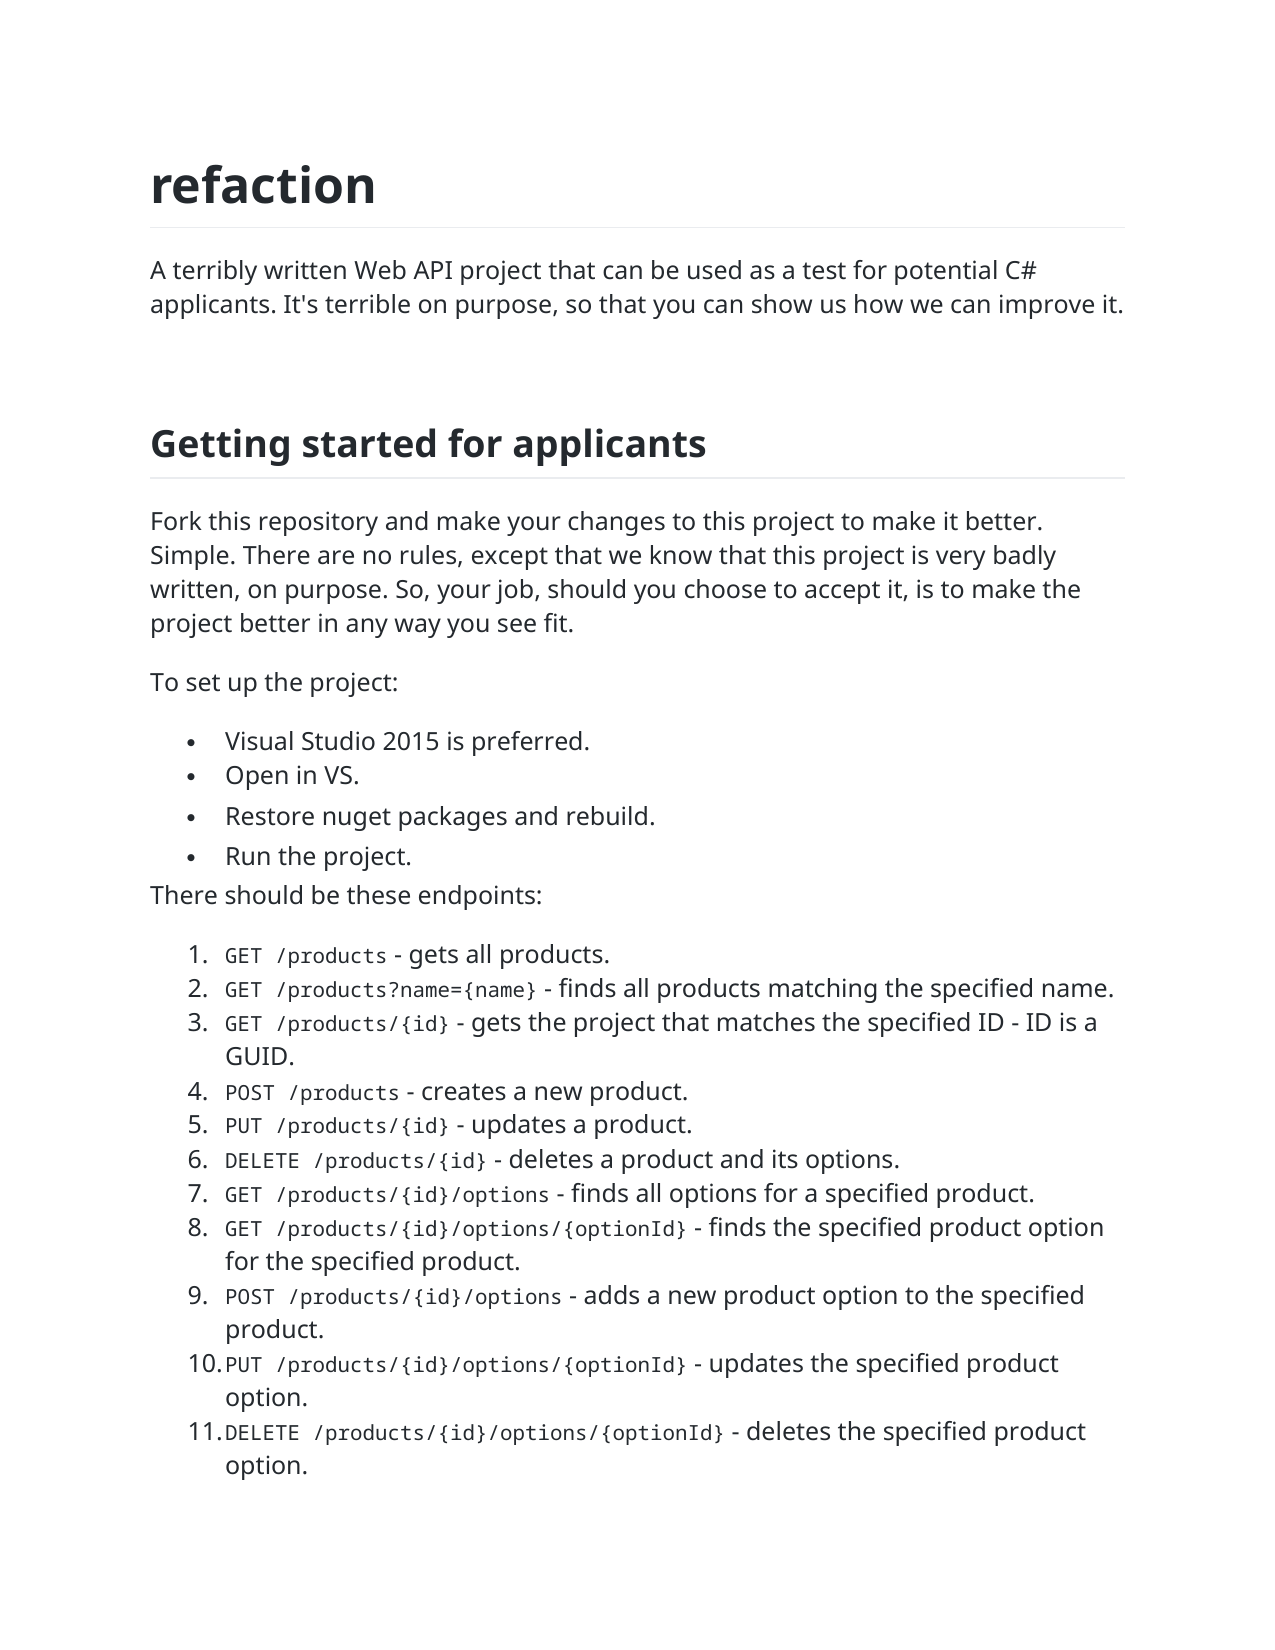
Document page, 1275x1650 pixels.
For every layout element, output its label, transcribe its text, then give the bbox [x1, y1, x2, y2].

text refaction [150, 150, 1125, 227]
list GET /products - gets all products. [187, 937, 1125, 971]
text Getting started for applicants [150, 418, 1125, 477]
text Fork this repository and make your changes to this project to make it better. Simple. There are no rules, except that we know that this project is very badly written, on purpose. So, your job, should you choose to accept it, is to make the project better in any way you see fit. [150, 504, 1125, 640]
list POST /products/{id}/options - adds a new product option to the specified product. [187, 1277, 1125, 1346]
list GET /products/{id} - gets the project that matches the specified ID - ID is a GUID. [187, 1005, 1125, 1073]
list Restore nuget packages and rebuild. [187, 798, 1125, 832]
list Open in VS. [187, 758, 1125, 792]
list DELETE /products/{id} - deletes a product and its options. [187, 1141, 1125, 1175]
list Visual Studio 2015 is preferred. [187, 724, 1125, 758]
list PUT /products/{id}/options/{optionId} - updates the specified product option. [187, 1346, 1125, 1414]
text There should be these endpoints: [150, 878, 1125, 912]
list GET /products/{id}/options/{optionId} - finds the specified product option for the specified product. [187, 1209, 1125, 1277]
list Run the project. [187, 839, 1125, 873]
list GET /products/{id}/options - finds all options for a specified product. [187, 1175, 1125, 1209]
list PUT /products/{id} - updates a product. [187, 1107, 1125, 1141]
list DELETE /products/{id}/options/{optionId} - deletes the specified product option. [187, 1414, 1125, 1482]
list GET /products?name={name} - finds all products matching the specified name. [187, 971, 1125, 1005]
text To set up the project: [150, 665, 1125, 699]
text A terribly written Web API project that can be used as a test for potential C# applicants. It's terrible on purpose, so that you can show us how we can improve it. [150, 253, 1125, 321]
list POST /products - creates a new product. [187, 1073, 1125, 1107]
